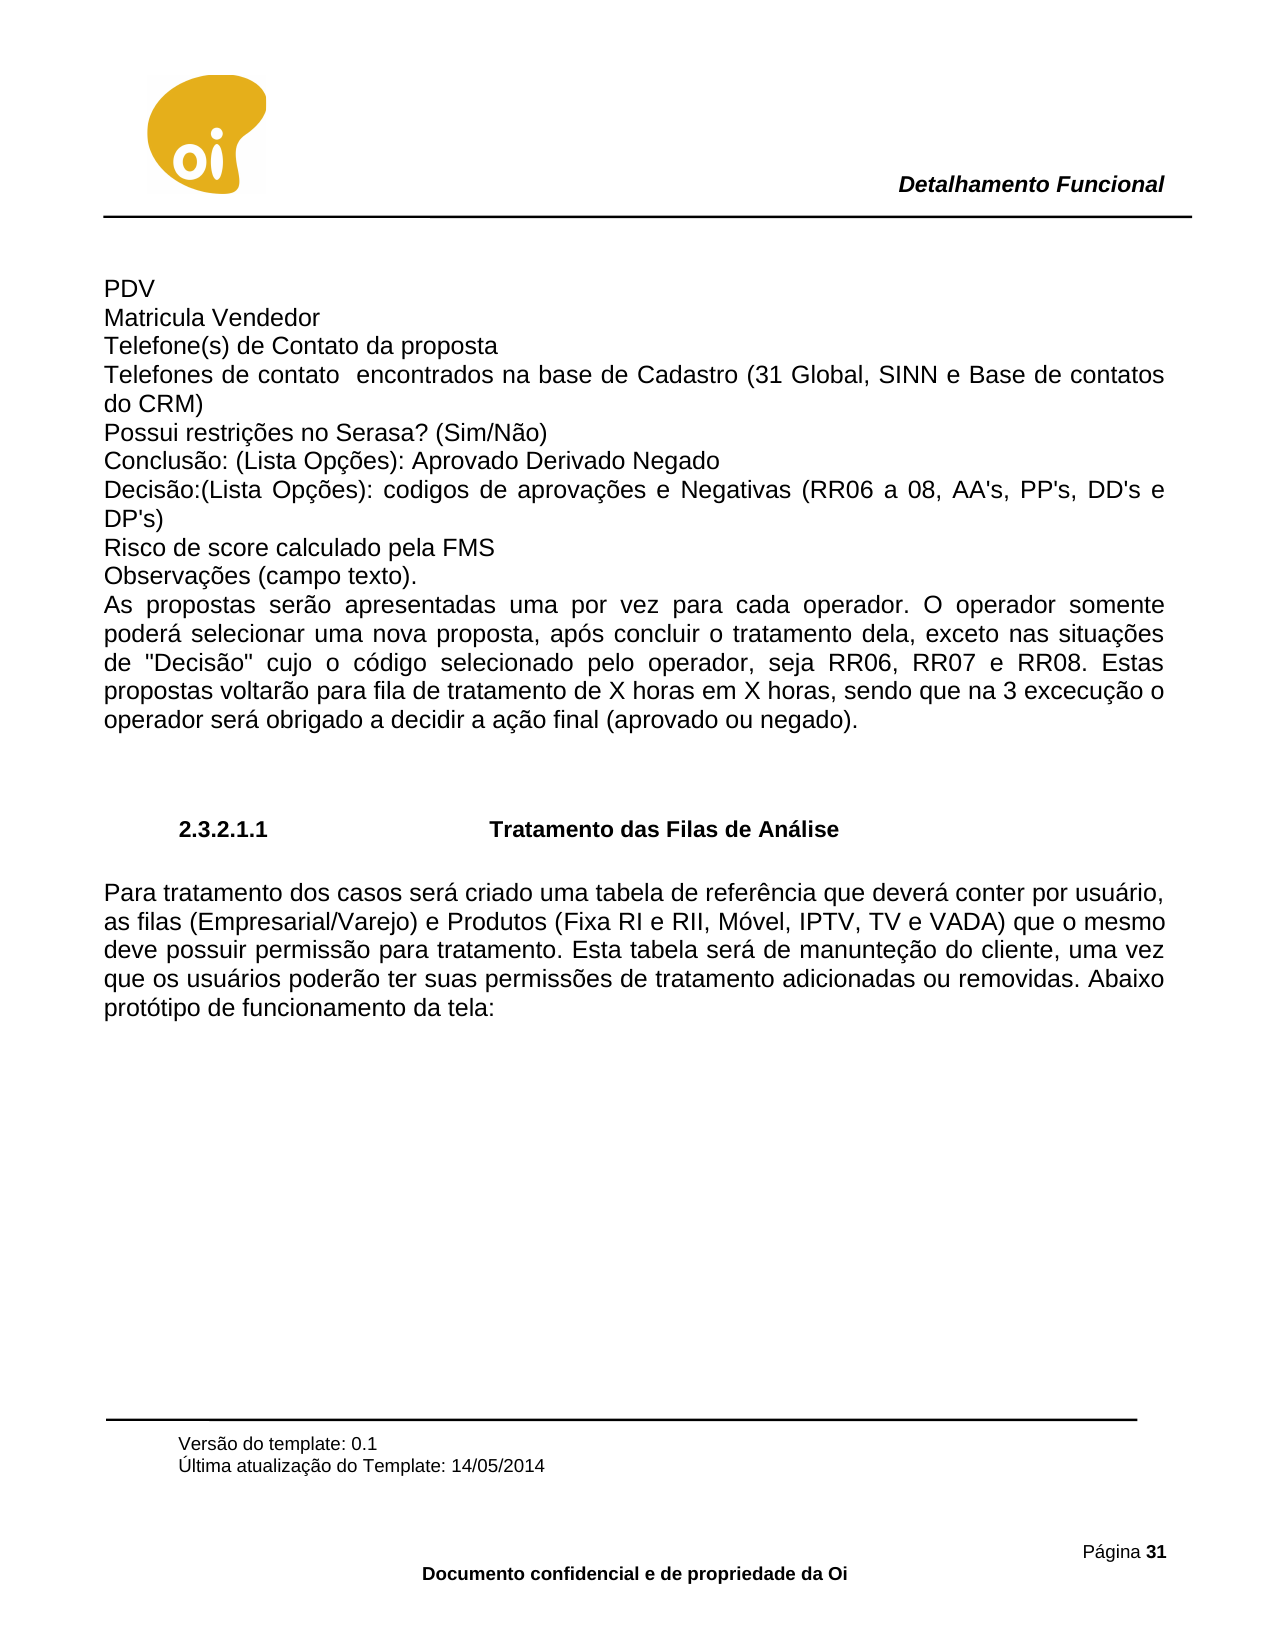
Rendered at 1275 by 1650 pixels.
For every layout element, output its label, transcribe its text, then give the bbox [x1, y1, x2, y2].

picture [147, 75, 267, 194]
subtitle Tratamento das Filas de Análise [178, 816, 1167, 843]
text Telefones de contato encontrados na base de Cadastro (31 Global, SINN e Base de contatos do CRM) [103, 360, 1167, 418]
text Possui restrições no Serasa? (Sim/Não) [103, 418, 1167, 446]
text Observações (campo texto). [103, 561, 1167, 590]
text Matricula Vendedor [103, 303, 1167, 331]
text Telefone(s) de Contato da proposta [103, 331, 1167, 360]
text Para tratamento dos casos será criado uma tabela de referência que deverá conter por usuário, as filas (Empresarial/Varejo) e Produtos (Fixa RI e RII, Móvel, IPTV, TV e VADA) que o mesmo deve possuir permissão para tratamento. Esta tabela será de manunteção do cliente, uma vez que os usuários poderão ter suas permissões de tratamento adicionadas ou removidas. Abaixo protótipo de funcionamento da tela: [103, 878, 1167, 1021]
text Decisão:(Lista Opções): codigos de aprovações e Negativas (RR06 a 08, AA's, PP's, DD's e DP's) [103, 475, 1167, 533]
text Conclusão: (Lista Opções): Aprovado Derivado Negado [103, 446, 1167, 475]
text As propostas serão apresentadas uma por vez para cada operador. O operador somente poderá selecionar uma nova proposta, após concluir o tratamento dela, exceto nas situações de "Decisão" cujo o código selecionado pelo operador, seja RR06, RR07 e RR08. Estas propostas voltarão para fila de tratamento de X horas em X horas, sendo que na 3 excecução o operador será obrigado a decidir a ação final (aprovado ou negado). [103, 590, 1167, 734]
text Risco de score calculado pela FMS [103, 533, 1167, 561]
text PDV [103, 274, 1167, 303]
